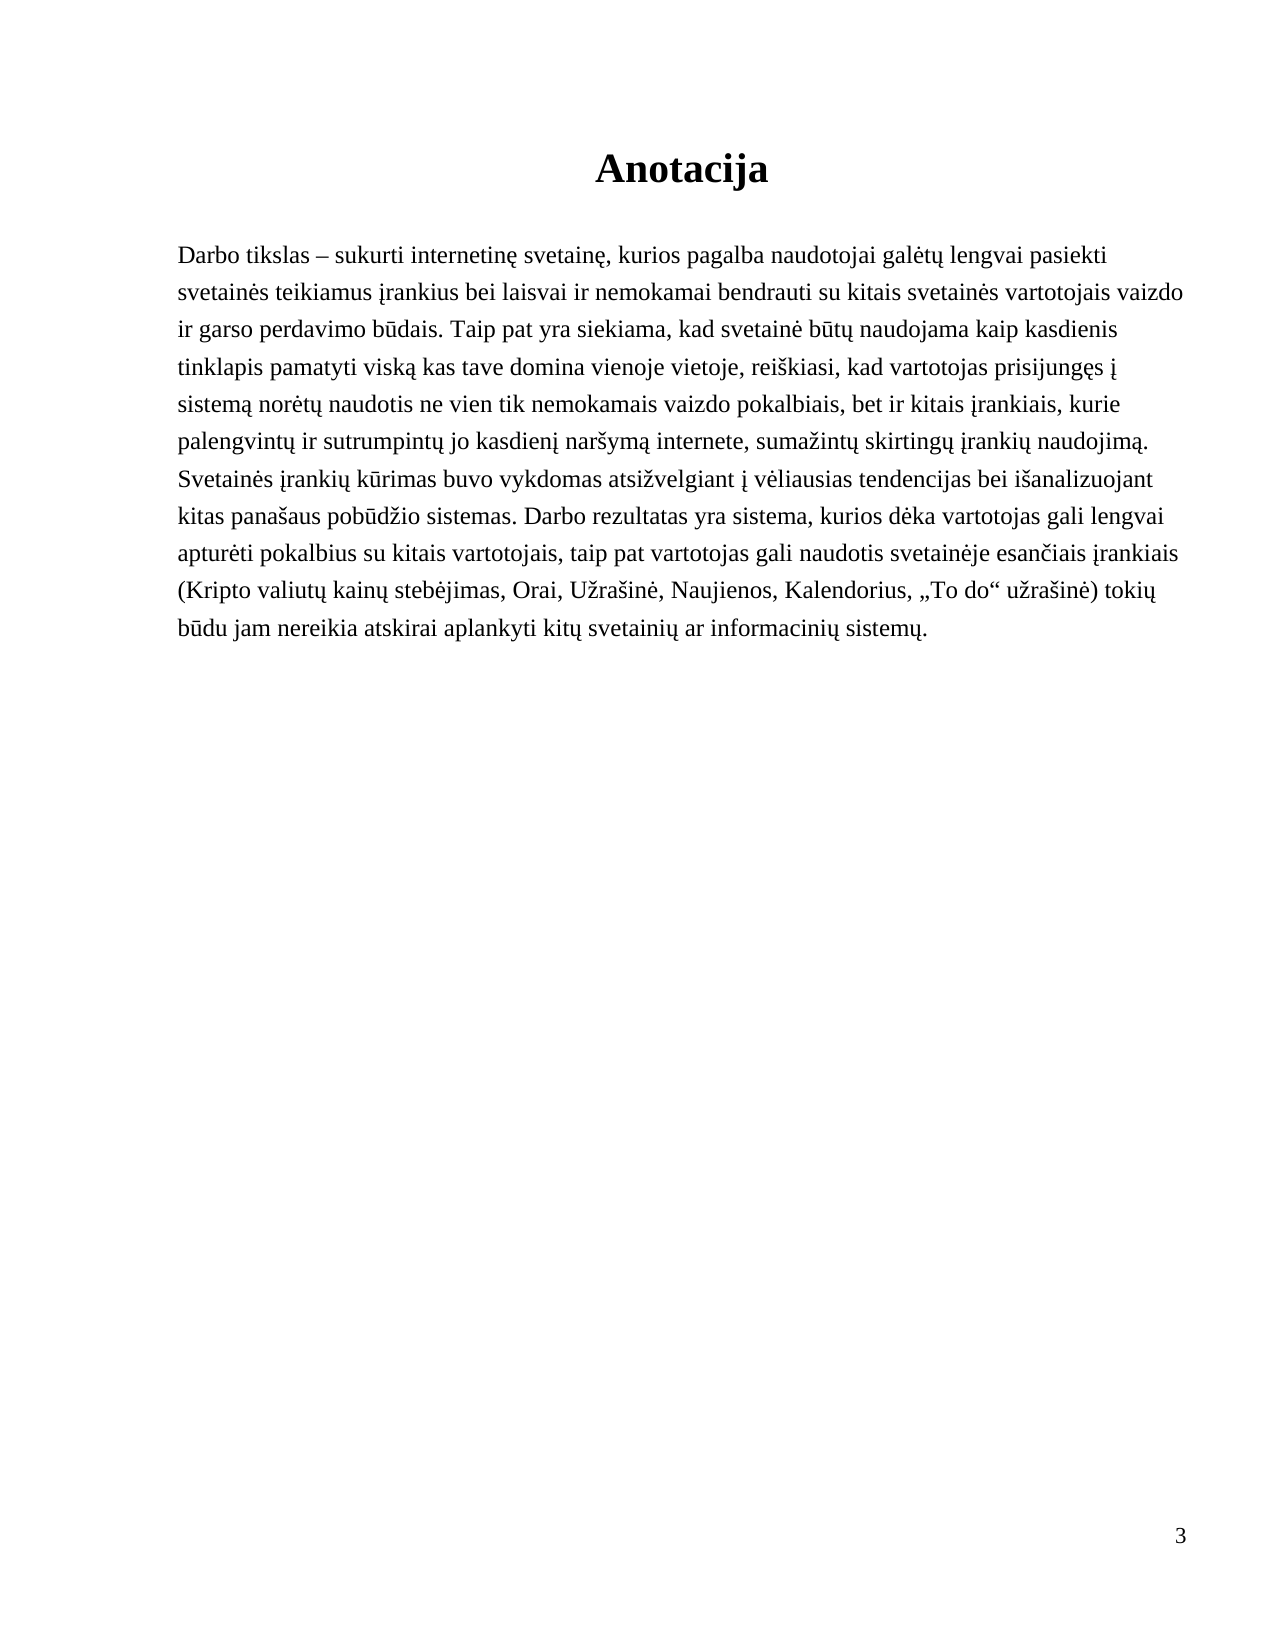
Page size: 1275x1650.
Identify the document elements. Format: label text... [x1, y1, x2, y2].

subtitle Anotacija [177, 143, 1186, 191]
text Darbo tikslas – sukurti internetinę svetainę, kurios pagalba naudotojai galėtų lengvai pasiekti svetainės teikiamus įrankius bei laisvai ir nemokamai bendrauti su kitais svetainės vartotojais vaizdo ir garso perdavimo būdais. Taip pat yra siekiama, kad svetainė būtų naudojama kaip kasdienis tinklapis pamatyti viską kas tave domina vienoje vietoje, reiškiasi, kad vartotojas prisijungęs į sistemą norėtų naudotis ne vien tik nemokamais vaizdo pokalbiais, bet ir kitais įrankiais, kurie palengvintų ir sutrumpintų jo kasdienį naršymą internete, sumažintų skirtingų įrankių naudojimą. Svetainės įrankių kūrimas buvo vykdomas atsižvelgiant į vėliausias tendencijas bei išanalizuojant kitas panašaus pobūdžio sistemas. Darbo rezultatas yra sistema, kurios dėka vartotojas gali lengvai apturėti pokalbius su kitais vartotojais, taip pat vartotojas gali naudotis svetainėje esančiais įrankiais (Kripto valiutų kainų stebėjimas, Orai, Užrašinė, Naujienos, Kalendorius, „To do“ užrašinė) tokių būdu jam nereikia atskirai aplankyti kitų svetainių ar informacinių sistemų. [177, 240, 1186, 642]
